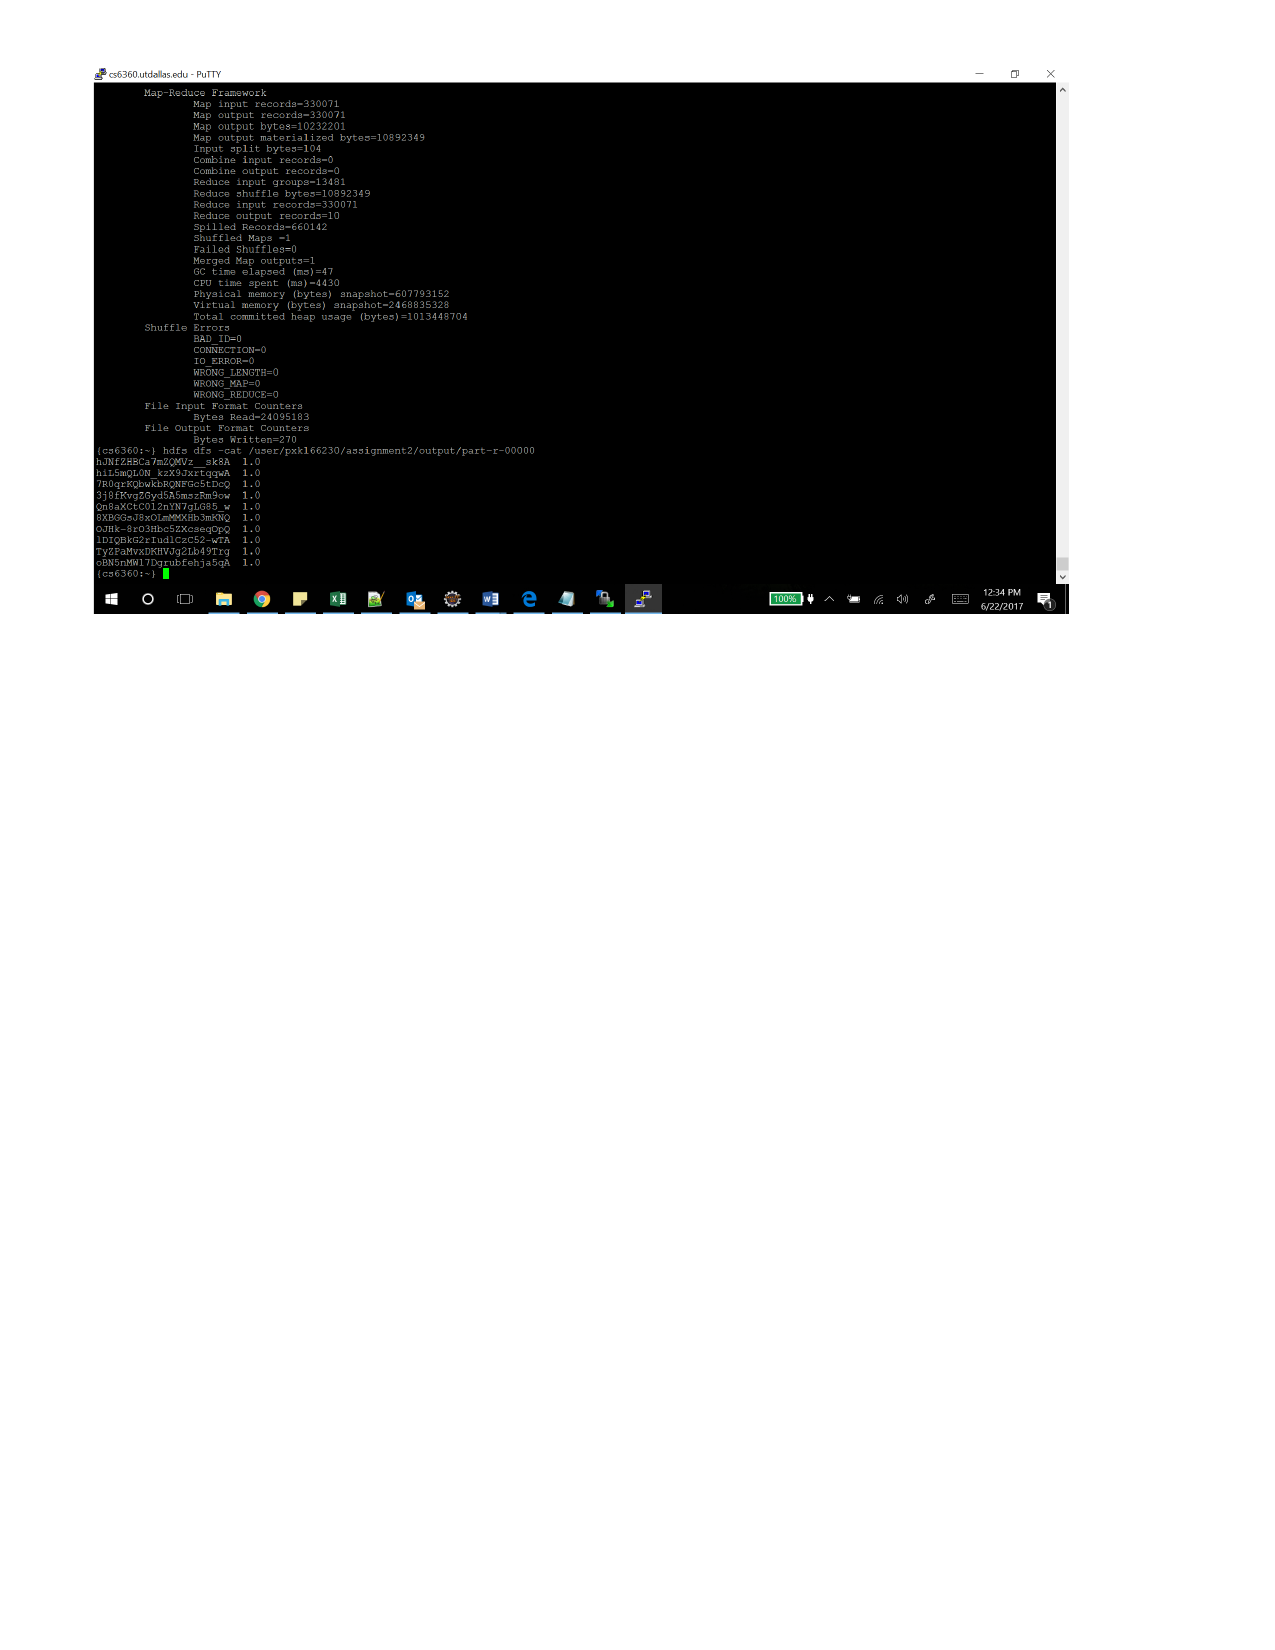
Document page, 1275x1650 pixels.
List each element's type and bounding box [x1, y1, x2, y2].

picture [93, 65, 1069, 614]
